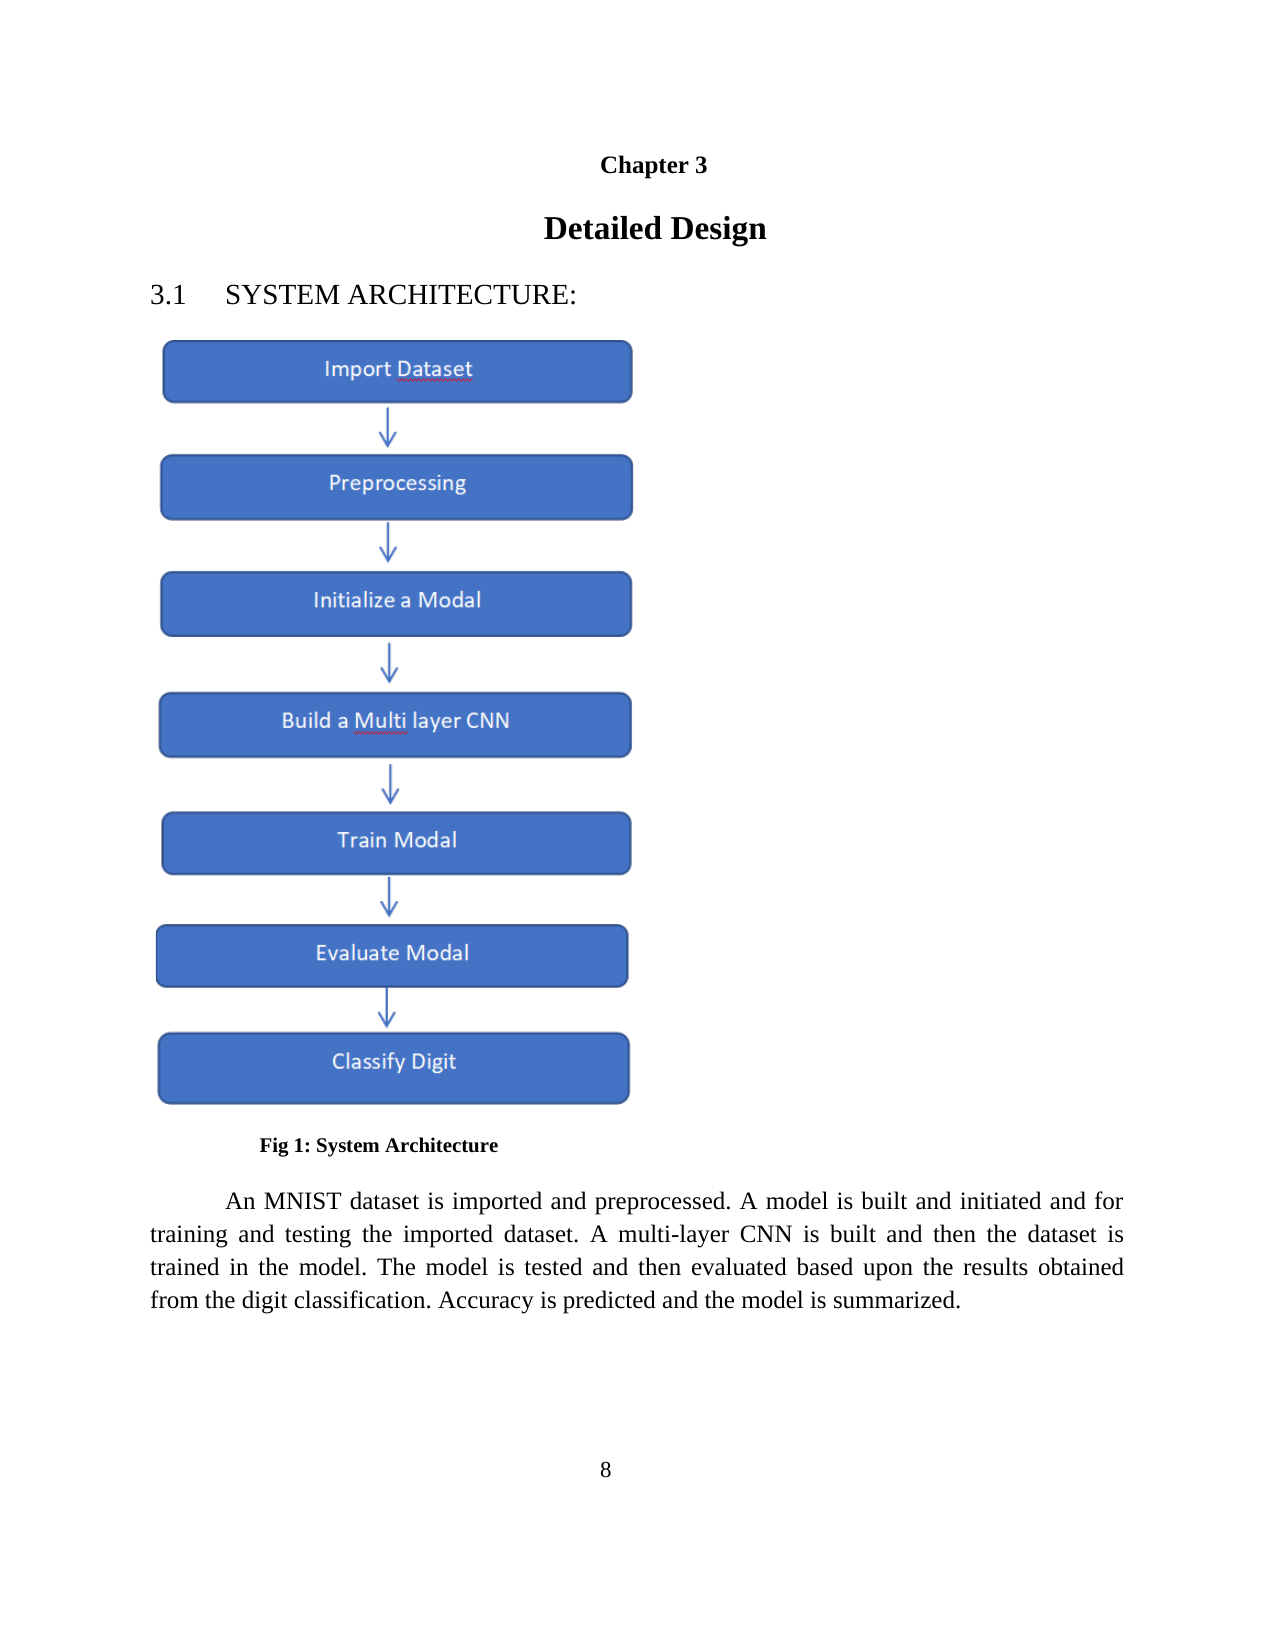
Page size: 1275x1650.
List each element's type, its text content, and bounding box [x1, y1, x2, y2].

text 8 [150, 1456, 1125, 1483]
text Fig 1: System Architecture [150, 1133, 1125, 1157]
text Chapter 3 [525, 150, 1125, 179]
text Detailed Design [150, 208, 1125, 246]
text An MNIST dataset is imported and preprocessed. A model is built and initiated and for training and testing the imported dataset. A multi-layer CNN is built and then the dataset is trained in the model. The model is tested and then evaluated based upon the results obtained from the digit classification. Accuracy is predicted and the model is summarized. [150, 1186, 1125, 1314]
text 3.1 SYSTEM ARCHITECTURE: [150, 277, 1125, 311]
picture [155, 340, 634, 1105]
